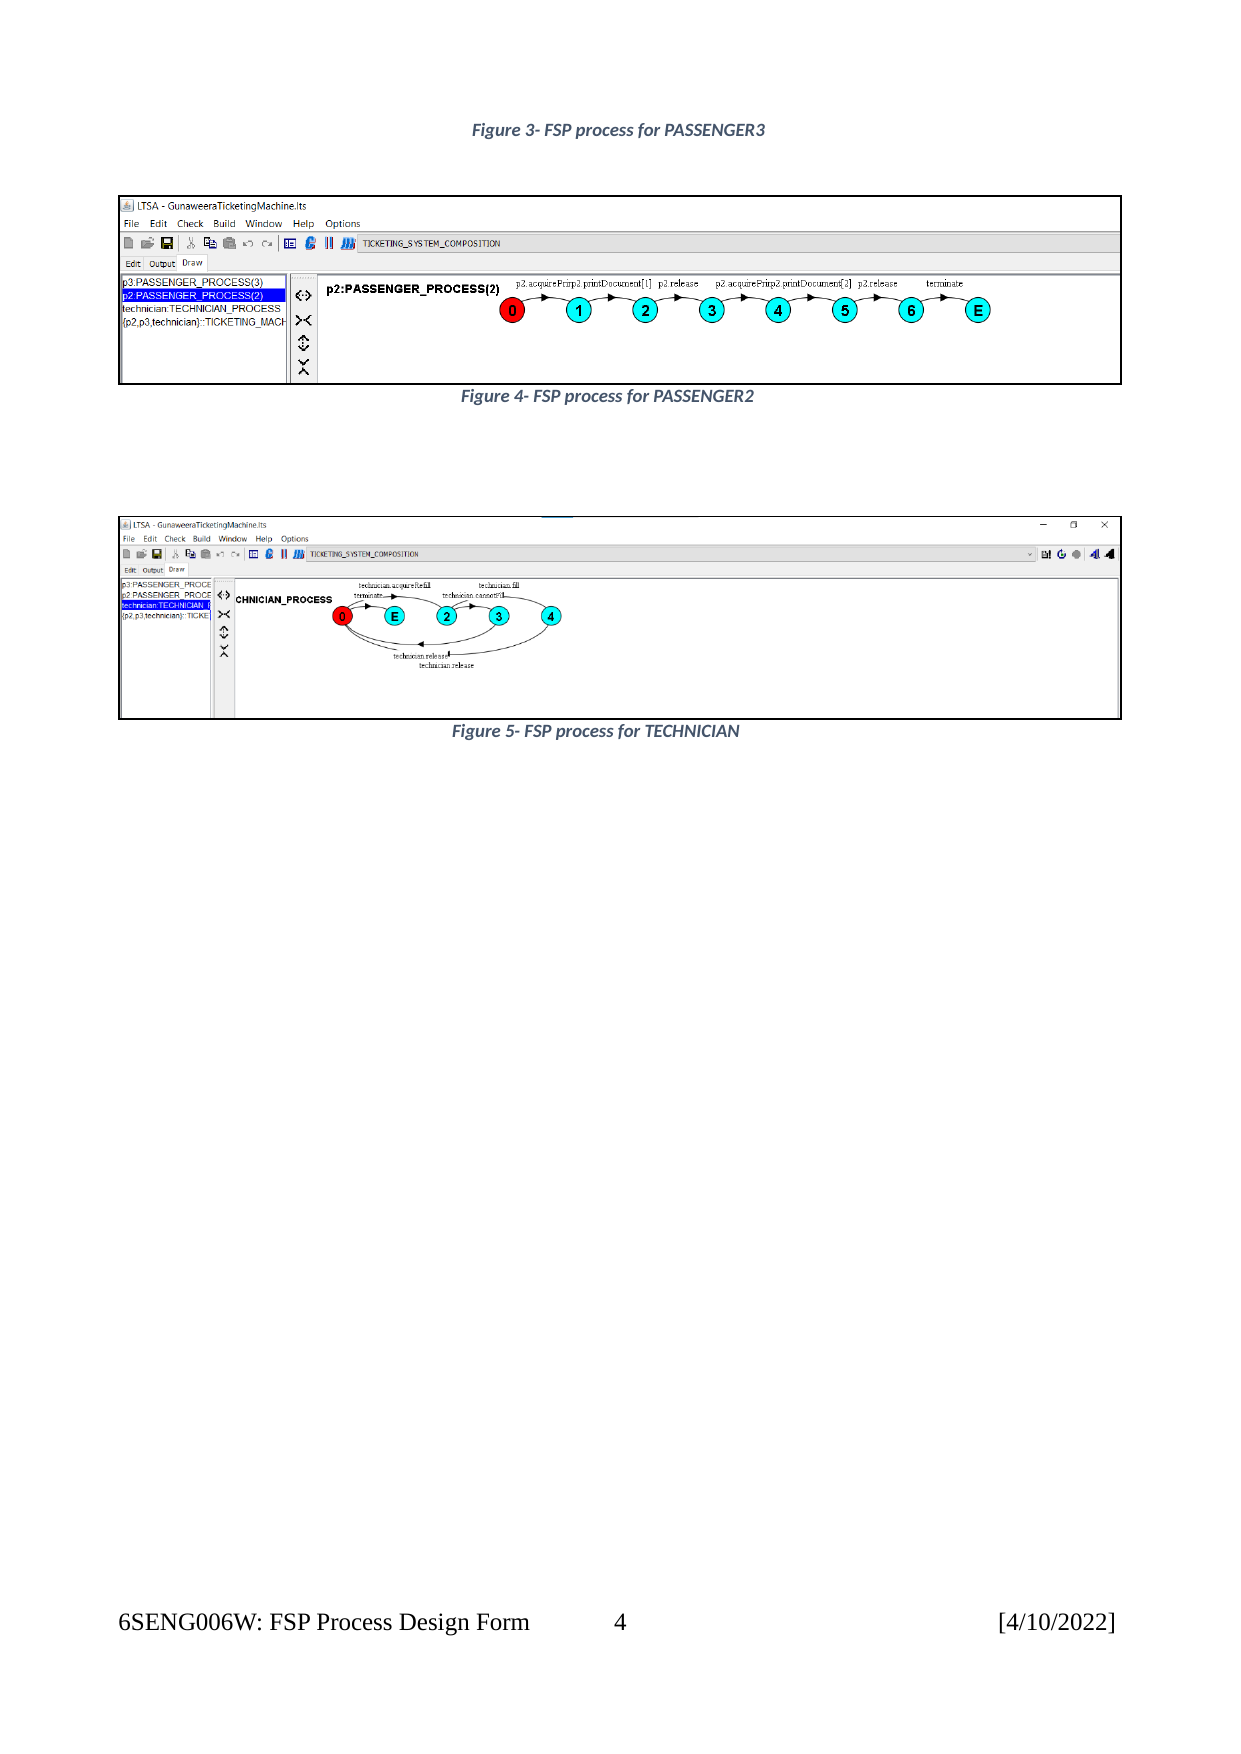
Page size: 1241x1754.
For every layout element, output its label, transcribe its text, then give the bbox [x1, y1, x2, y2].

picture [120, 197, 1120, 383]
text Figure 4- FSP process for PASSENGER2 [118, 385, 1122, 407]
picture [120, 517, 1120, 718]
text Figure 5- FSP process for TECHNICIAN [118, 720, 1122, 742]
text Figure 3- FSP process for PASSENGER3 [413, 118, 1122, 141]
